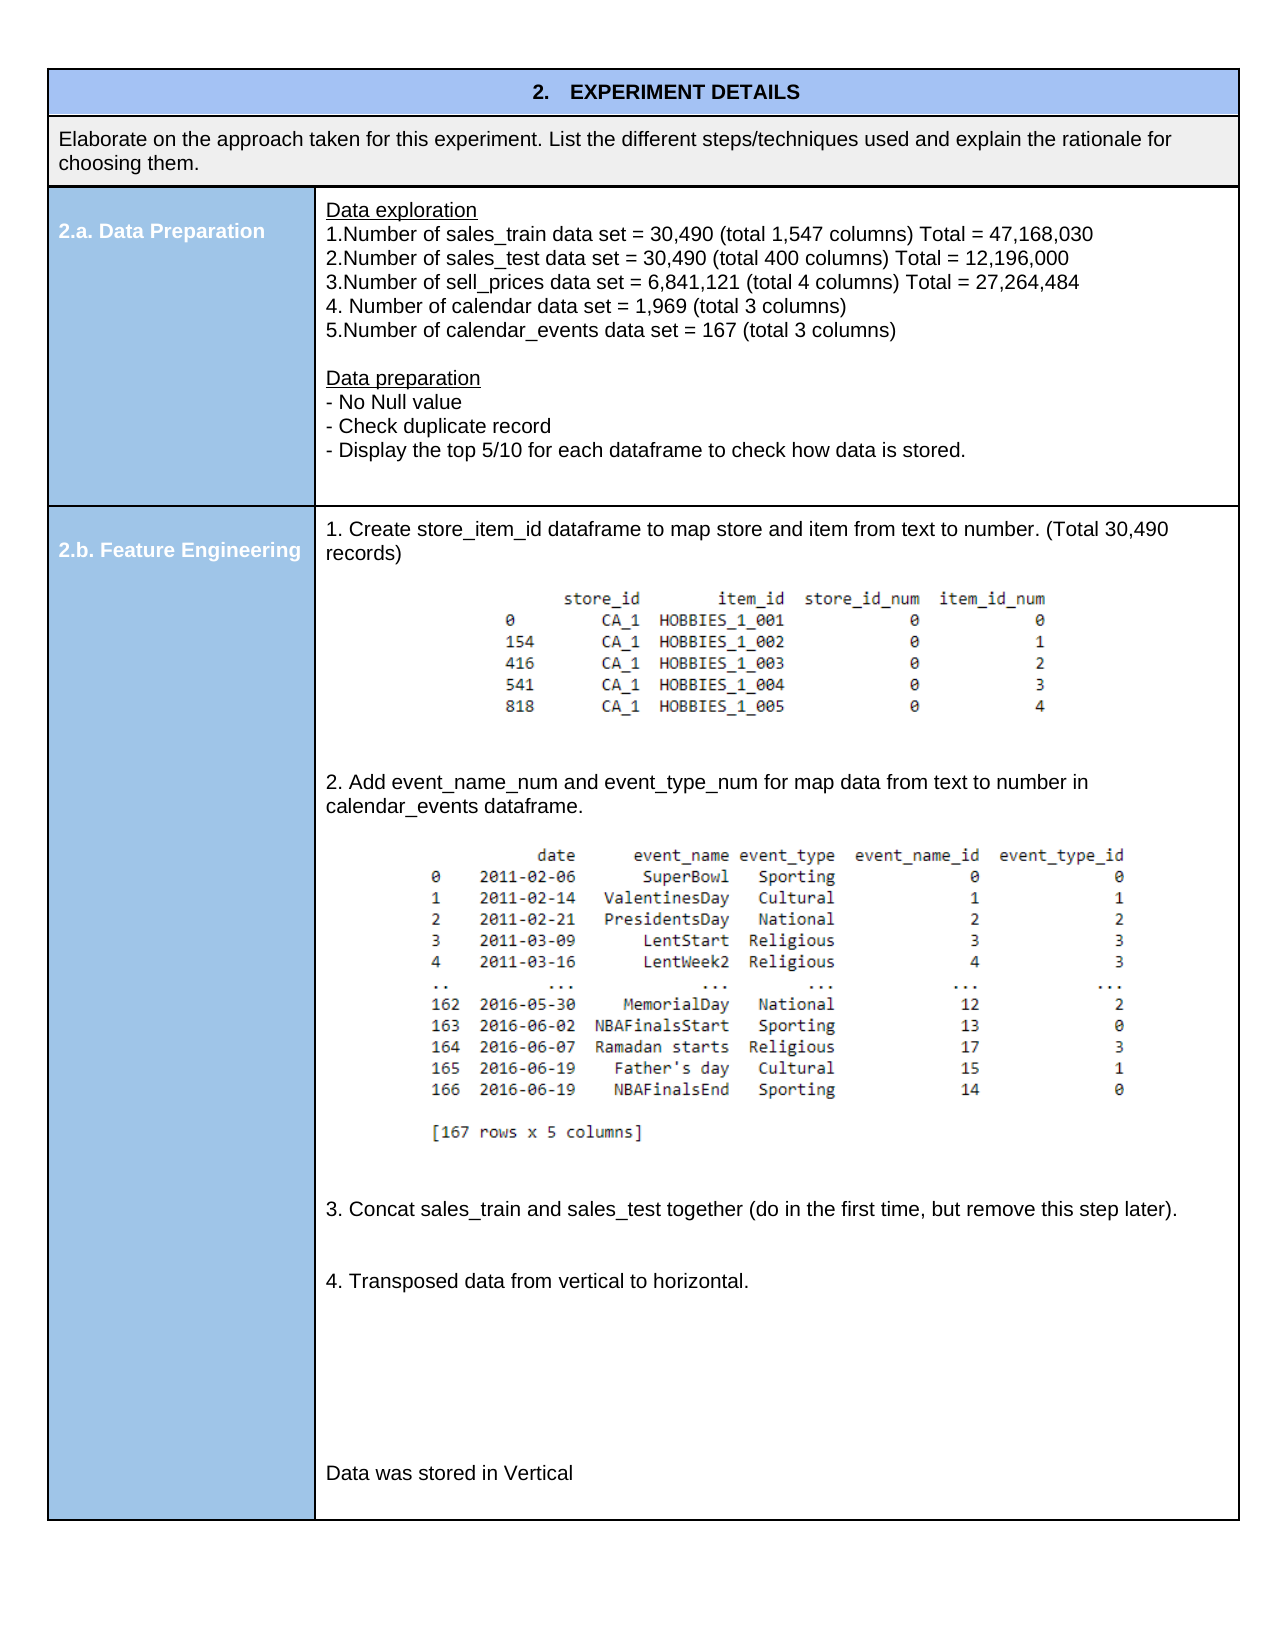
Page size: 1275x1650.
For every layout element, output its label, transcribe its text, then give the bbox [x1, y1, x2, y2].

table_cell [49, 507, 314, 1519]
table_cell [316, 507, 1238, 1519]
table_cell Elaborate on the approach taken for this experiment. List the different steps/techniques used and explain the rationale for choosing them. [49, 117, 1238, 185]
table_cell 2.a. Data Preparation [49, 188, 314, 505]
picture [425, 841, 1129, 1149]
table_cell Data exploration 1.Number of sales_train data set = 30,490 (total 1,547 columns) Total = 47,168,030 2.Number of sales_test data set = 30,490 (total 400 columns) Total = 12,196,000 3.Number of sell_prices data set = 6,841,121 (total 4 columns) Total = 27,264,484 4. Number of calendar data set = 1,969 (total 3 columns) 5.Number of calendar_events data set = 167 (total 3 columns) Data preparation - No Null value - Check duplicate record - Display the top 5/10 for each dataframe to check how data is stored. [316, 188, 1238, 505]
table_header EXPERIMENT DETAILS [49, 70, 1238, 114]
picture [498, 589, 1056, 722]
